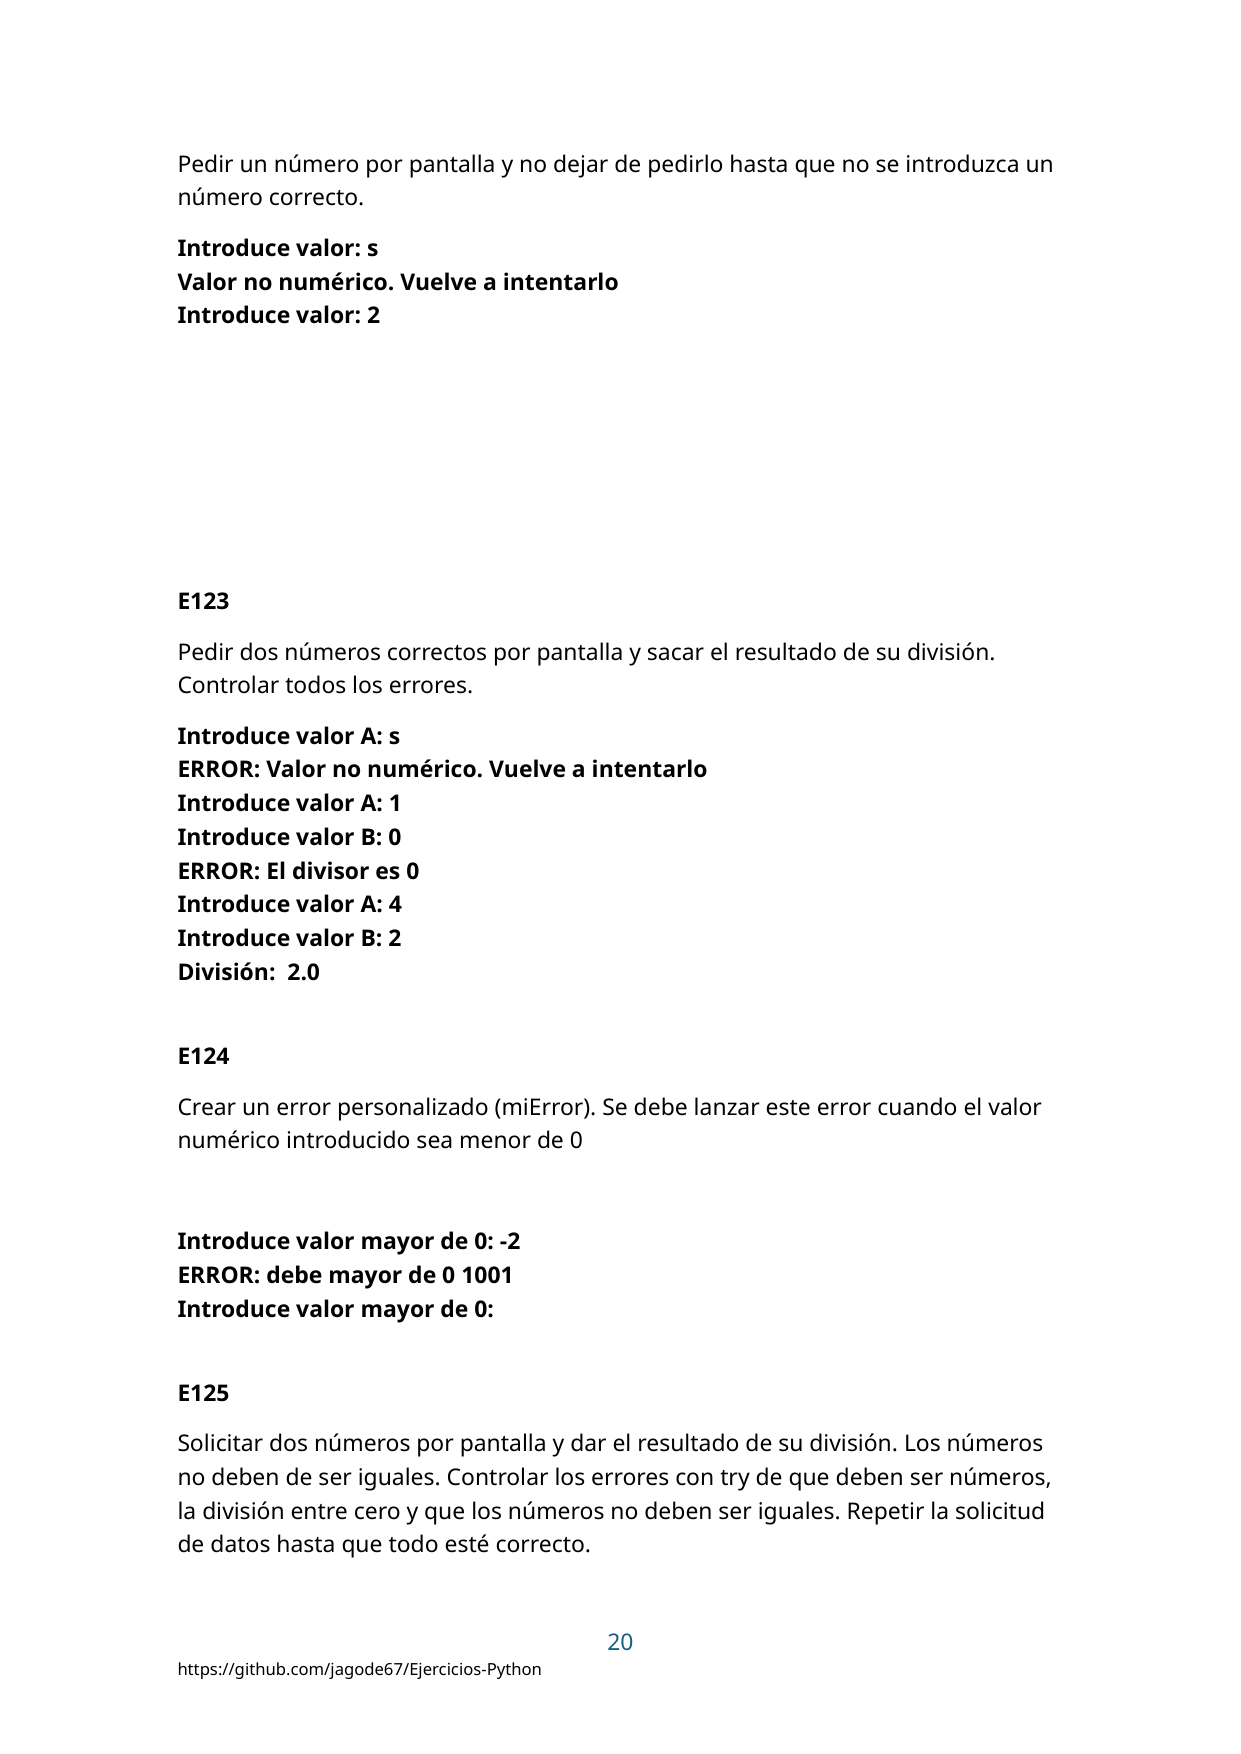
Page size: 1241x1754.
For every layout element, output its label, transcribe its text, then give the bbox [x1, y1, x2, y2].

text Solicitar dos números por pantalla y dar el resultado de su división. Los números no deben de ser iguales. Controlar los errores con try de que deben ser números, la división entre cero y que los números no deben ser iguales. Repetir la solicitud de datos hasta que todo esté correcto. [177, 1427, 1063, 1560]
text E123 [177, 585, 1063, 616]
text Crear un error personalizado (miError). Se debe lanzar este error cuando el valor numérico introducido sea menor de 0 [177, 1091, 1063, 1156]
text Introduce valor: s [177, 232, 1063, 263]
text Introduce valor B: 2 [177, 922, 1063, 953]
text Pedir dos números correctos por pantalla y sacar el resultado de su división. Controlar todos los errores. [177, 636, 1063, 701]
text ERROR: debe mayor de 0 1001 [177, 1259, 1063, 1290]
text Introduce valor A: 1 [177, 787, 1063, 818]
text Introduce valor mayor de 0: [177, 1293, 1063, 1324]
text Valor no numérico. Vuelve a intentarlo [177, 266, 1063, 297]
text Introduce valor: 2 [177, 299, 1063, 331]
text Introduce valor A: s [177, 720, 1063, 751]
text Pedir un número por pantalla y no dejar de pedirlo hasta que no se introduzca un número correcto. [177, 148, 1063, 213]
text ERROR: El divisor es 0 [177, 855, 1063, 886]
text División: 2.0 [177, 956, 1063, 987]
text Introduce valor A: 4 [177, 888, 1063, 920]
text E124 [177, 1040, 1063, 1071]
text Introduce valor mayor de 0: -2 [177, 1225, 1063, 1256]
text ERROR: Valor no numérico. Vuelve a intentarlo [177, 753, 1063, 785]
text Introduce valor B: 0 [177, 821, 1063, 852]
text E125 [177, 1377, 1063, 1408]
